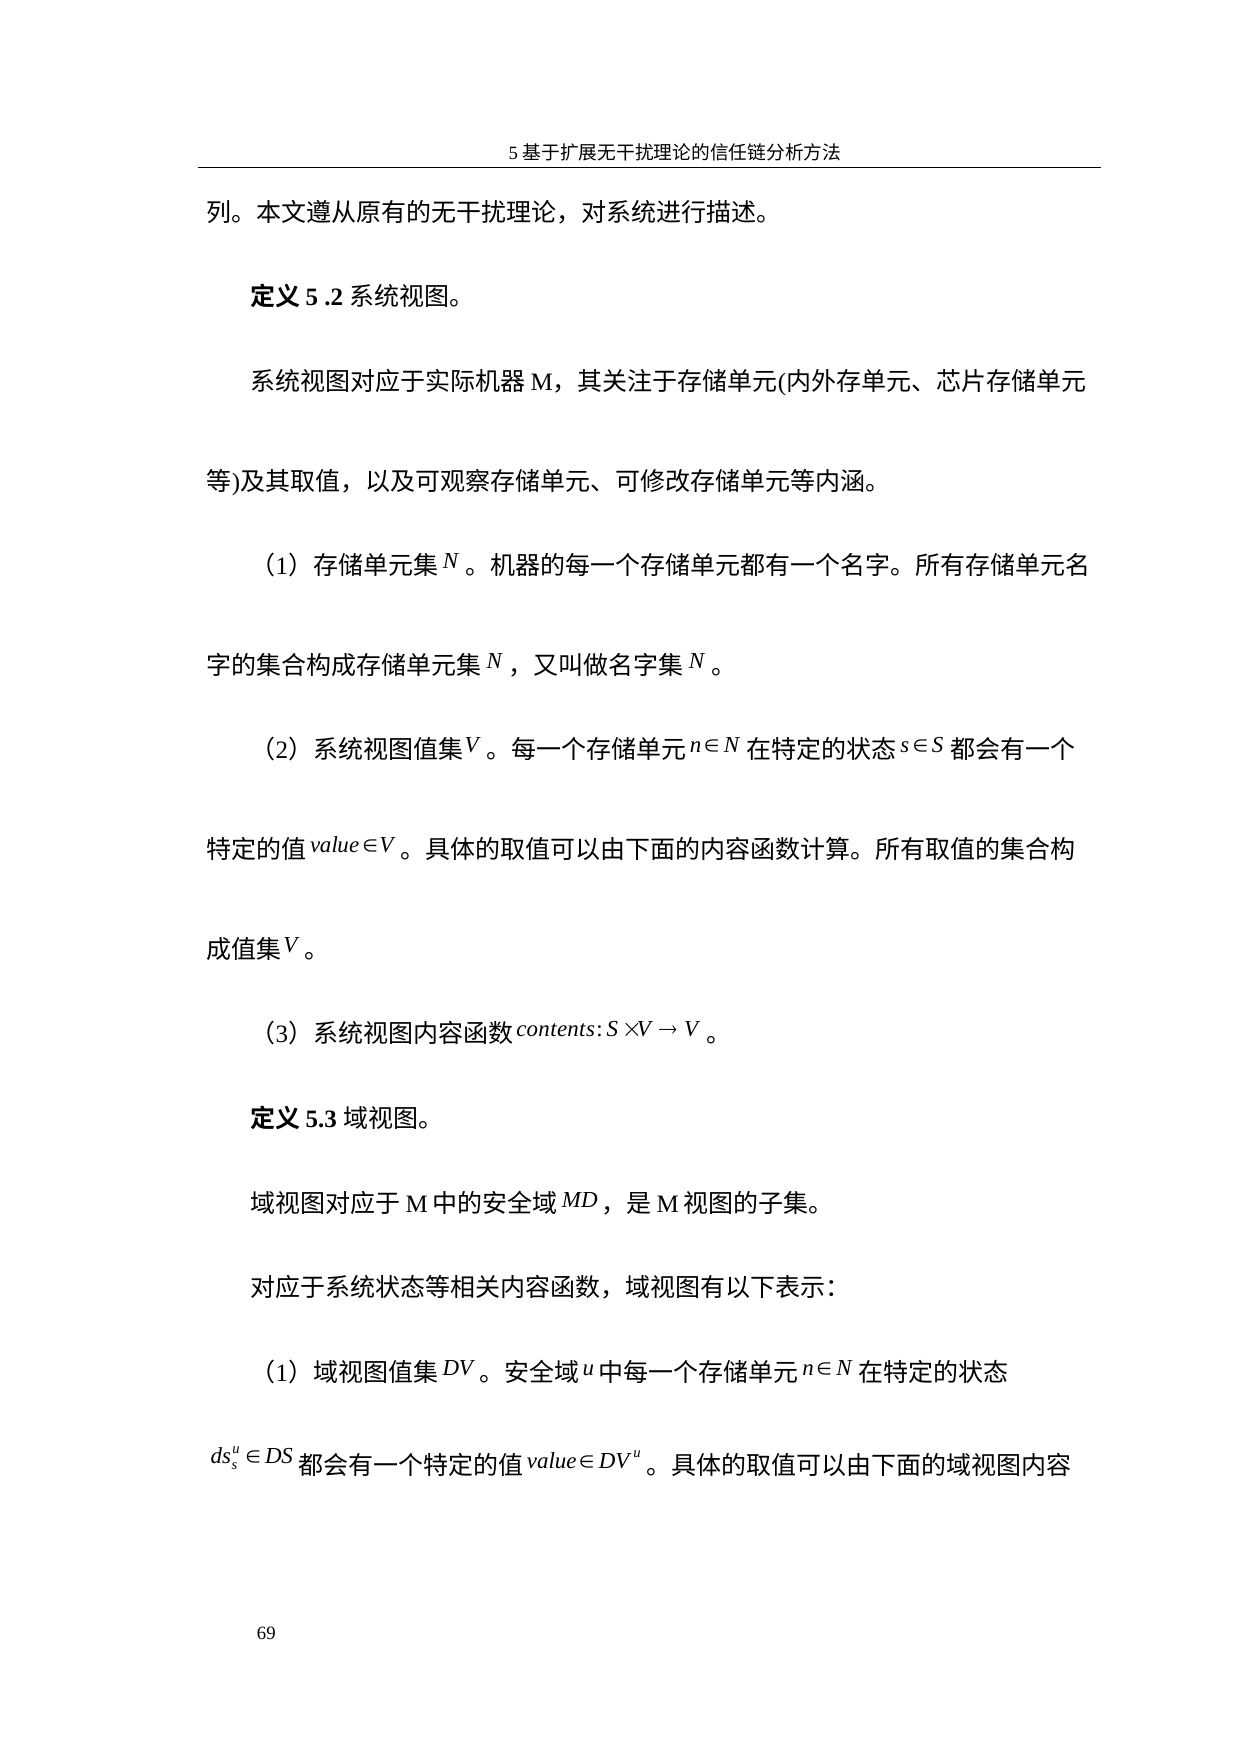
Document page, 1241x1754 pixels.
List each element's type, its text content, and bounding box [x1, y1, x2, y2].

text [207, 177, 1093, 244]
list 存储单元集。机器的每一个存储单元都有一个名字。所有存储单元名字的集合构成存储单元集，又叫做名字集。 [207, 531, 1093, 697]
text 定义5 .2 系统视图。 [207, 262, 1093, 328]
text 定义5.3 域视图。 [207, 1083, 1093, 1150]
list 系统视图值集。每一个存储单元在特定的状态都会有一个特定的值。具体的取值可以由下面的内容函数计算。所有取值的集合构成值集。 [207, 715, 1093, 981]
list 对应于系统状态等相关内容函数，域视图有以下表示： [207, 1253, 1093, 1319]
text 系统视图对应于实际机器M，其关注于存储单元(内外存单元、芯片存储单元等)及其取值，以及可观察存储单元、可修改存储单元等内涵。 [207, 346, 1093, 512]
list 系统视图内容函数。 [207, 999, 1093, 1065]
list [207, 1337, 1093, 1503]
list 域视图对应于M中的安全域，是M视图的子集。 [207, 1168, 1093, 1234]
